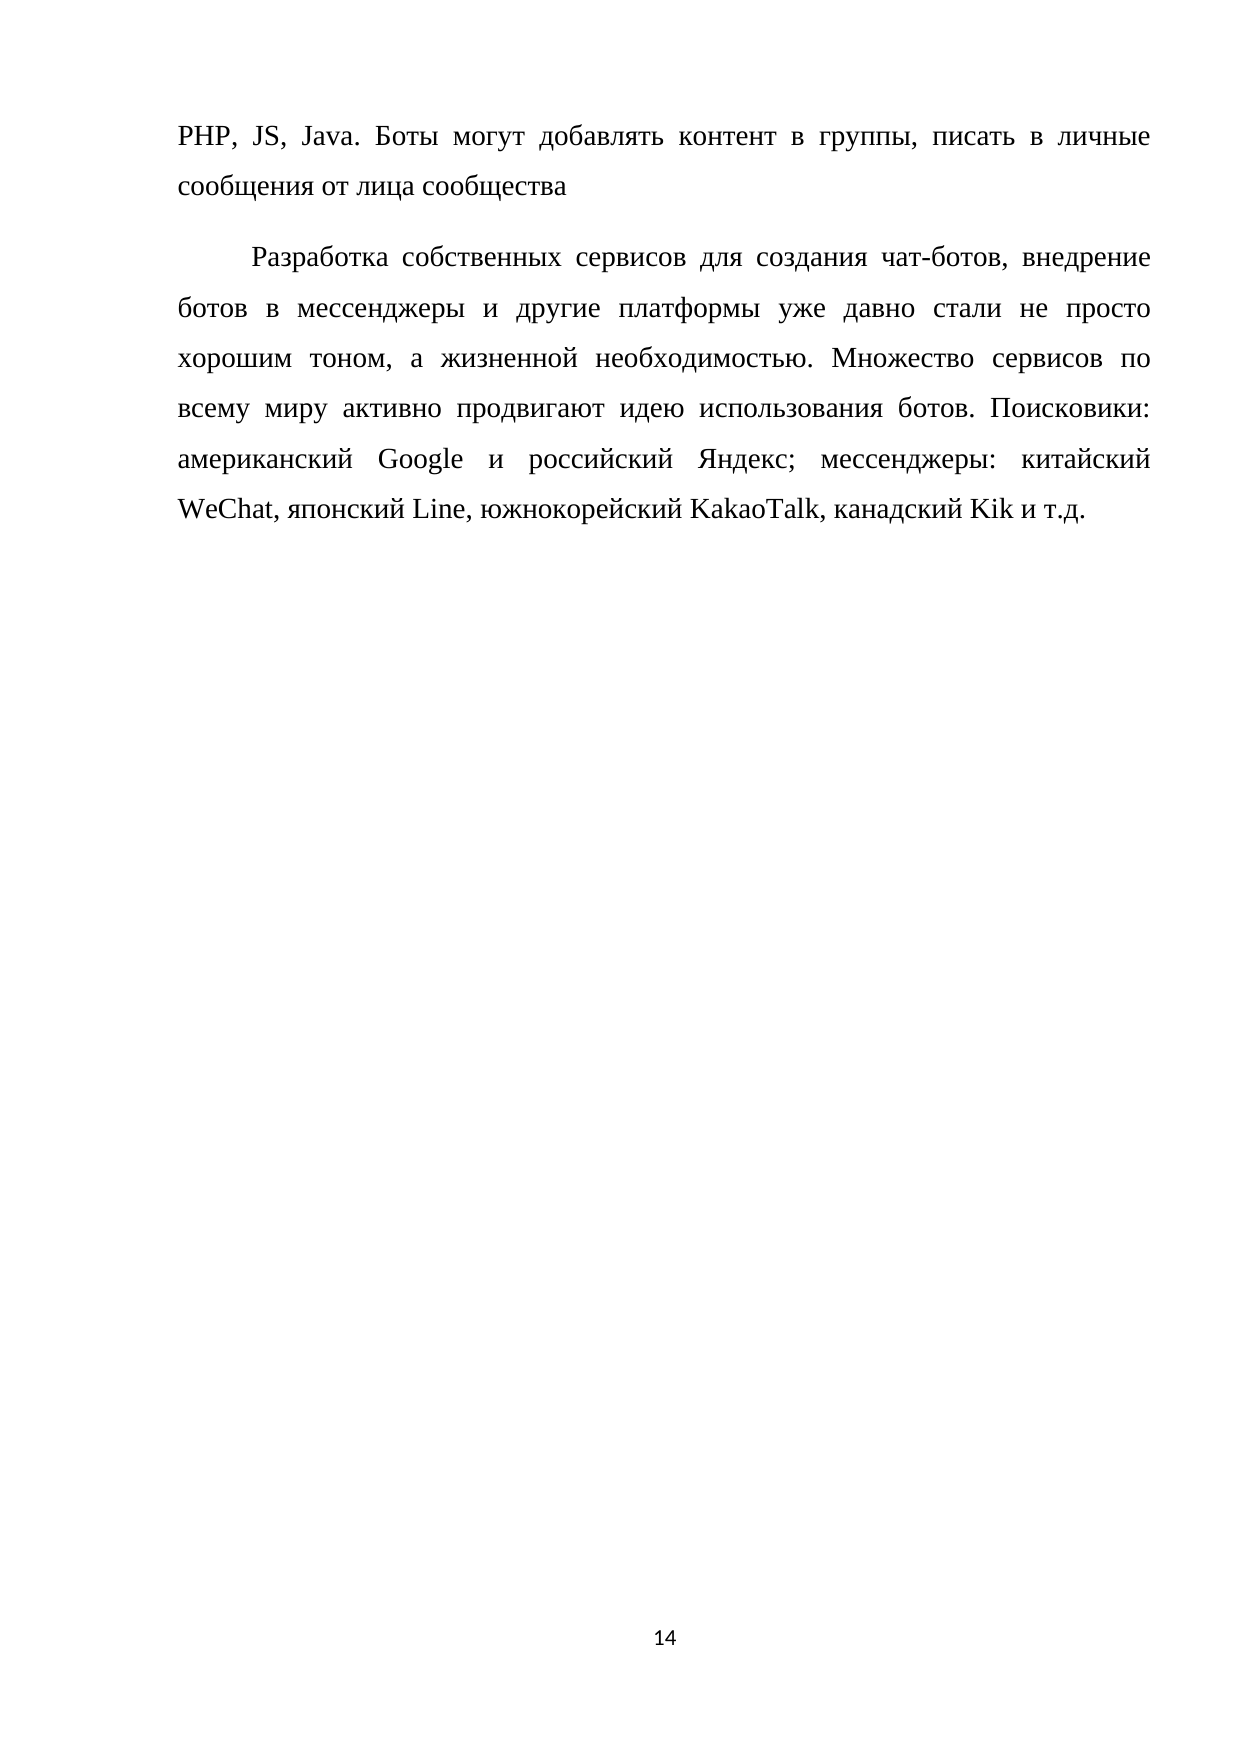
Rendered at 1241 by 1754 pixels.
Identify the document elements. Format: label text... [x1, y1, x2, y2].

text Разработка собственных сервисов для создания чат-ботов, внедрение ботов в мессенджеры и другие платформы уже давно стали не просто хорошим тоном, а жизненной необходимостью. Множество сервисов по всему миру активно продвигают идею использования ботов. Поисковики: американский Google и российский Яндекс; мессенджеры: китайский WeChat, японский Line, южнокорейский KakaoTalk, канадский Kik и т.д. [177, 239, 1152, 525]
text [177, 118, 1152, 202]
